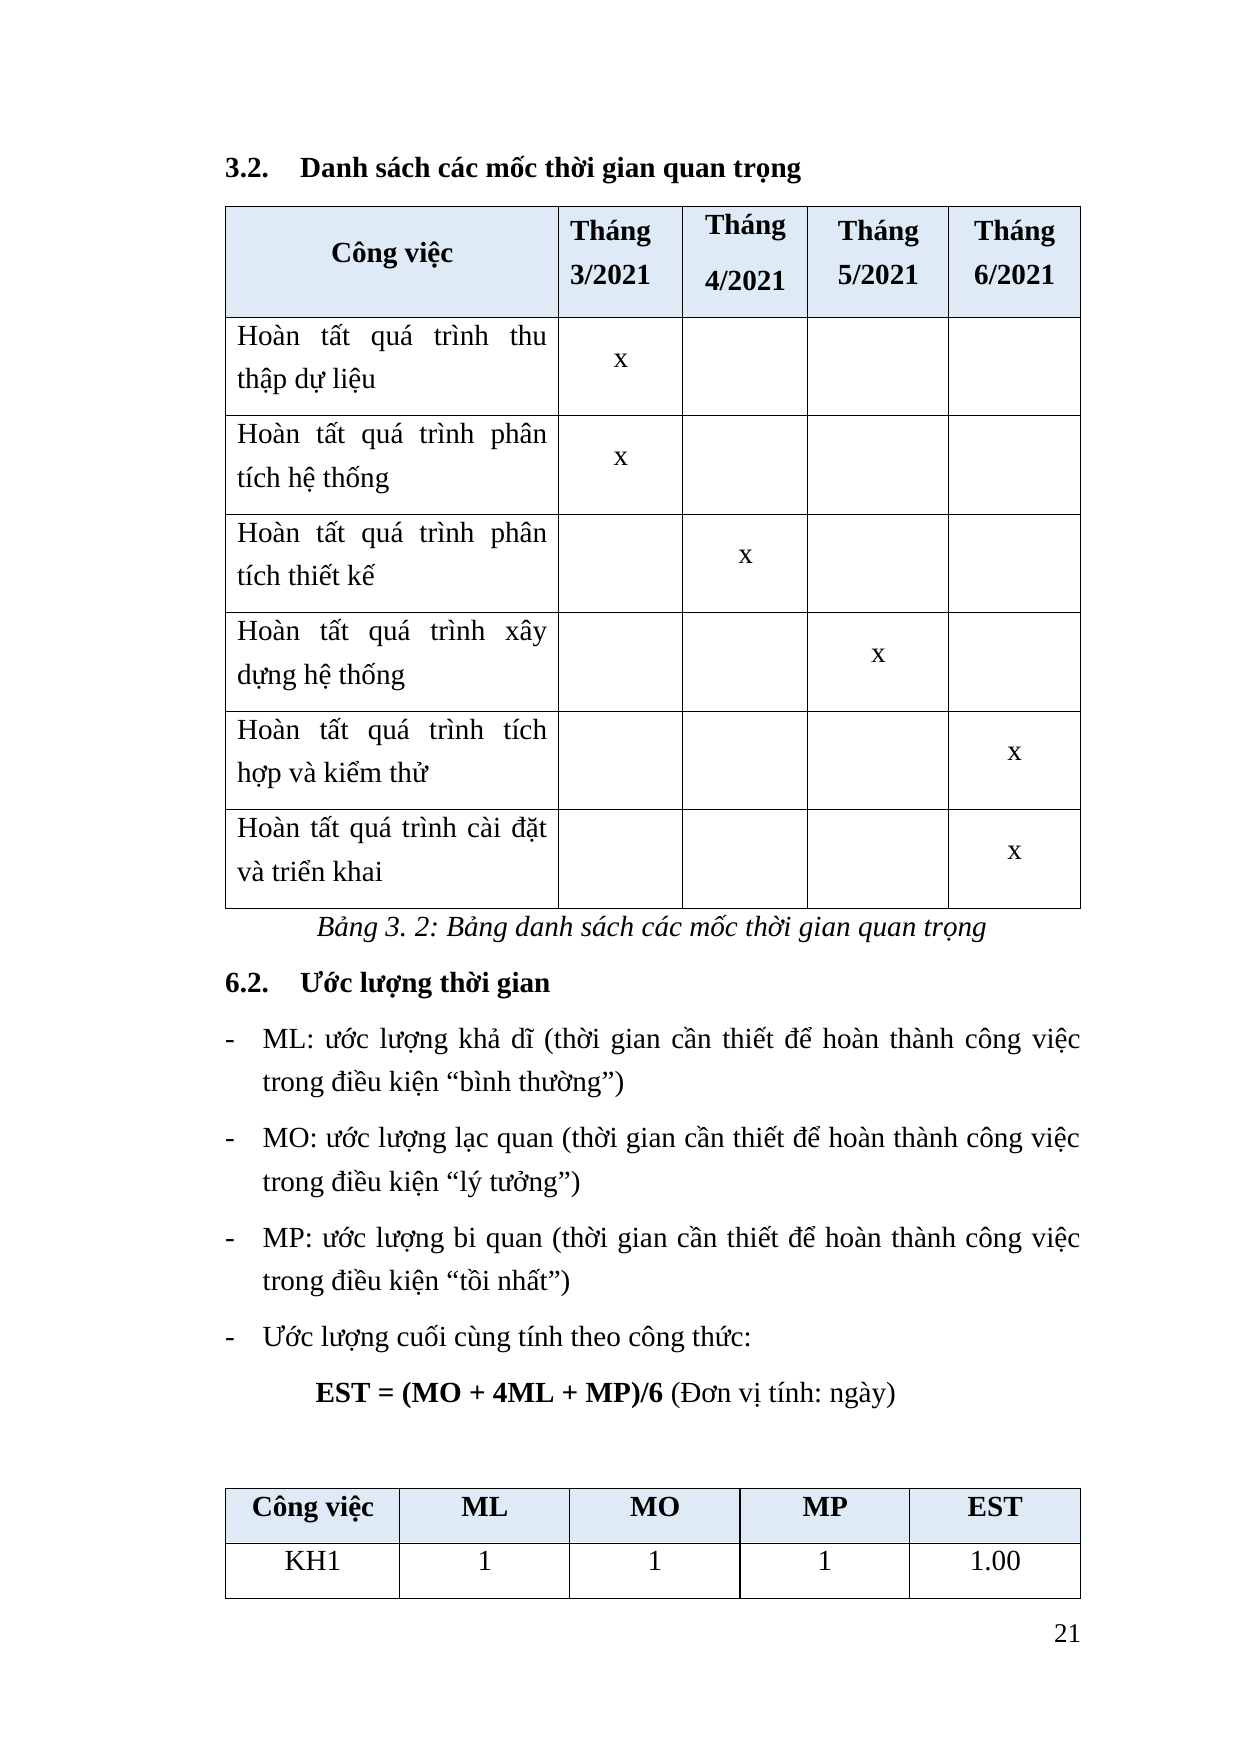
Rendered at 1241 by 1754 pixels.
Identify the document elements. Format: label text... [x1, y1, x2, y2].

table_cell [683, 810, 807, 908]
table_cell [559, 515, 682, 612]
table_cell 1 [400, 1544, 569, 1597]
table_header EST [910, 1489, 1080, 1542]
table_header MP [741, 1489, 909, 1542]
table_header Tháng 5/2021 [808, 207, 948, 317]
table_cell [683, 318, 807, 415]
table_cell Hoàn tất quá trình cài đặt và triển khai [226, 810, 558, 908]
table_cell [949, 318, 1080, 415]
text EST = (MO + 4ML + MP)/6 (Đơn vị tính: ngày) [315, 1376, 1081, 1409]
table_cell 1 [741, 1544, 909, 1597]
table_cell Hoàn tất quá trình phân tích thiết kế [226, 515, 558, 612]
table_cell x [949, 712, 1080, 809]
table_header Công việc [226, 207, 558, 317]
text Bảng 3. 2: Bảng danh sách các mốc thời gian quan trọng [225, 909, 1081, 942]
table_cell [559, 712, 682, 809]
table_cell 1.00 [910, 1544, 1080, 1597]
table_cell Hoàn tất quá trình tích hợp và kiểm thử [226, 712, 558, 809]
table_cell Hoàn tất quá trình thu thập dự liệu [226, 318, 558, 415]
table_cell [808, 712, 948, 809]
table_header Tháng 6/2021 [949, 207, 1080, 317]
list Ước lượng thời gian [225, 965, 1081, 998]
table_cell [808, 318, 948, 415]
table_cell x [808, 613, 948, 711]
table_cell [559, 810, 682, 908]
table_cell [559, 613, 682, 711]
table_cell [949, 416, 1080, 514]
table_cell Hoàn tất quá trình phân tích hệ thống [226, 416, 558, 514]
table_cell x [559, 416, 682, 514]
table_header Tháng 3/2021 [559, 207, 682, 317]
table_cell x [683, 515, 807, 612]
table_cell [683, 416, 807, 514]
table_cell [683, 613, 807, 711]
table_header Công việc [226, 1489, 399, 1542]
table_header Tháng 4/2021 [683, 207, 807, 317]
table_cell [683, 712, 807, 809]
table_cell x [949, 810, 1080, 908]
list Ước lượng cuối cùng tính theo công thức: [225, 1319, 1081, 1353]
table_cell 1 [570, 1544, 739, 1597]
text 3.2. Danh sách các mốc thời gian quan trọng [225, 150, 1081, 183]
table_header MO [570, 1489, 739, 1542]
table_cell KH1 [226, 1544, 399, 1597]
list ML: ước lượng khả dĩ (thời gian cần thiết để hoàn thành công việc trong điều kiện “bình thường”) [225, 1021, 1081, 1098]
table_cell [808, 515, 948, 612]
table_cell Hoàn tất quá trình xây dựng hệ thống [226, 613, 558, 711]
table_cell [949, 613, 1080, 711]
table_cell x [559, 318, 682, 415]
list MO: ước lượng lạc quan (thời gian cần thiết để hoàn thành công việc trong điều kiện “lý tưởng”) [225, 1120, 1081, 1197]
table_cell [808, 810, 948, 908]
table_cell [808, 416, 948, 514]
table_cell [949, 515, 1080, 612]
list MP: ước lượng bi quan (thời gian cần thiết để hoàn thành công việc trong điều kiện “tồi nhất”) [225, 1220, 1081, 1297]
table_header ML [400, 1489, 569, 1542]
